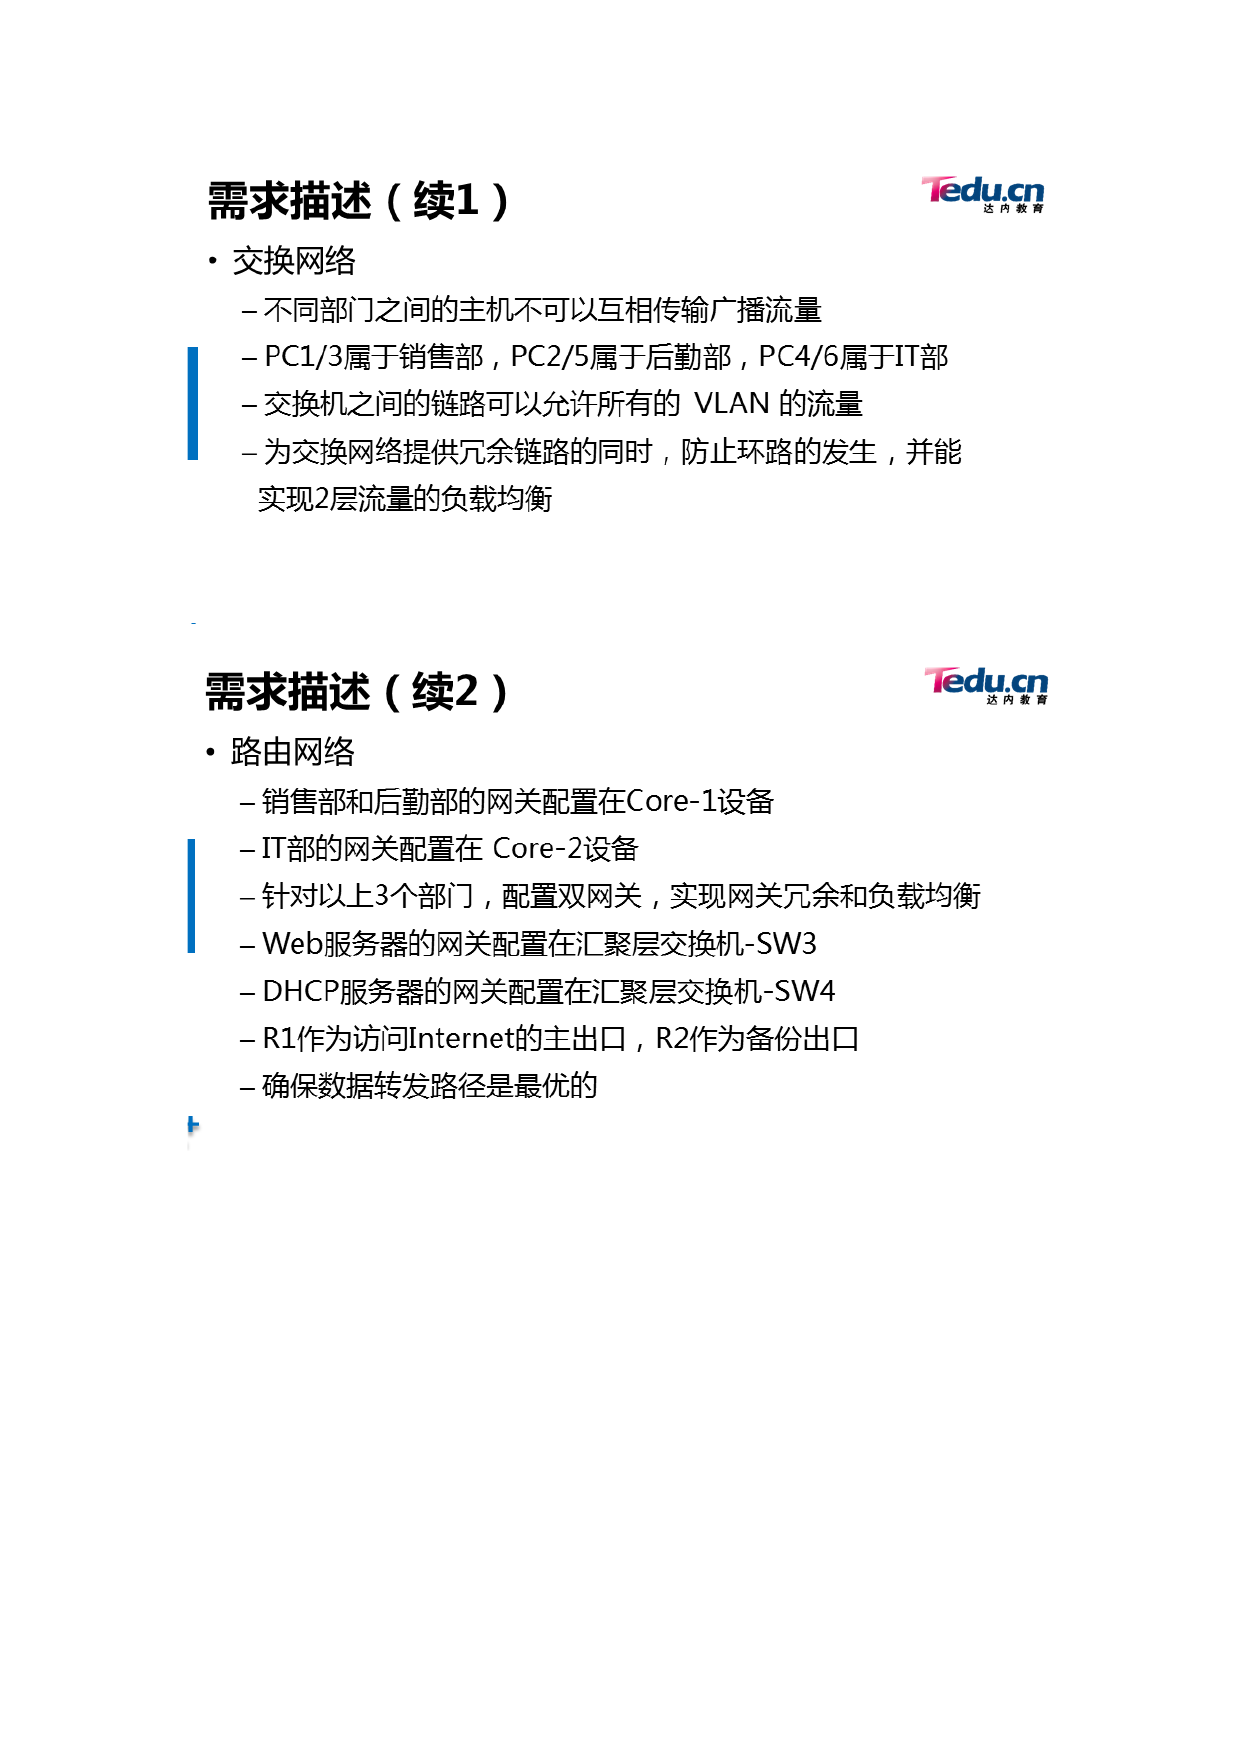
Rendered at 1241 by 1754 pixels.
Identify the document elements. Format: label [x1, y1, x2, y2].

picture [187, 649, 1053, 1151]
picture [187, 162, 1053, 624]
